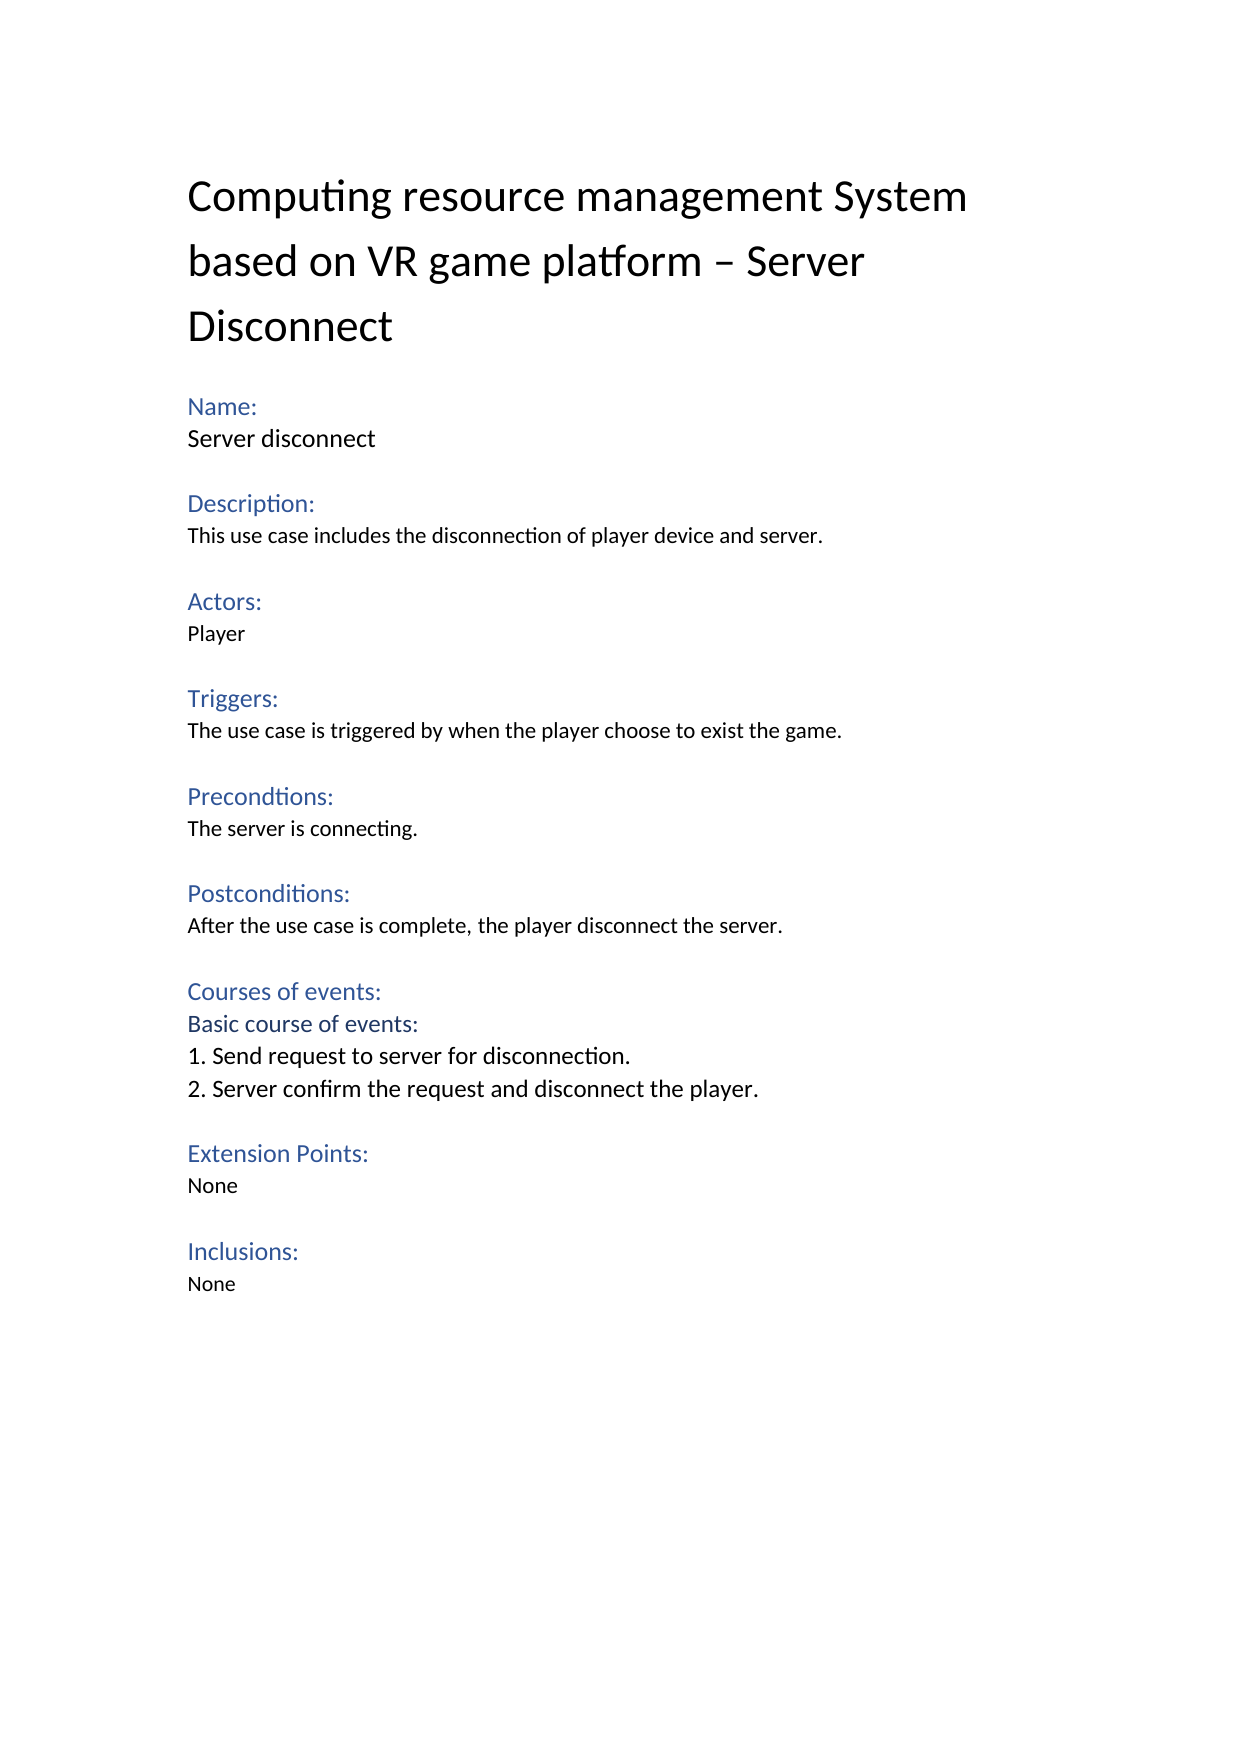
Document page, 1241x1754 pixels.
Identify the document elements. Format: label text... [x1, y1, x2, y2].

text Description: [187, 487, 1053, 519]
text Precondtions: [187, 779, 1053, 812]
text Basic course of events: [187, 1007, 1053, 1039]
text Server disconnect [187, 422, 1053, 454]
text Inclusions: [187, 1234, 1053, 1267]
text Courses of events: [187, 974, 1053, 1007]
text 2. Server confirm the request and disconnect the player. [187, 1072, 1053, 1104]
text None [187, 1267, 1053, 1299]
text Player [187, 617, 1053, 649]
text The server is connecting. [187, 812, 1053, 844]
text This use case includes the disconnection of player device and server. [187, 519, 1053, 552]
text After the use case is complete, the player disconnect the server. [187, 909, 1053, 942]
text Name: [187, 389, 1053, 422]
text Computing resource management System based on VR game platform – Server Disconnect [187, 162, 1053, 357]
text None [187, 1169, 1053, 1202]
text Extension Points: [187, 1137, 1053, 1169]
text Actors: [187, 584, 1053, 617]
text Triggers: [187, 682, 1053, 714]
text The use case is triggered by when the player choose to exist the game. [187, 714, 1053, 747]
text 1. Send request to server for disconnection. [187, 1039, 1053, 1072]
text Postconditions: [187, 877, 1053, 909]
